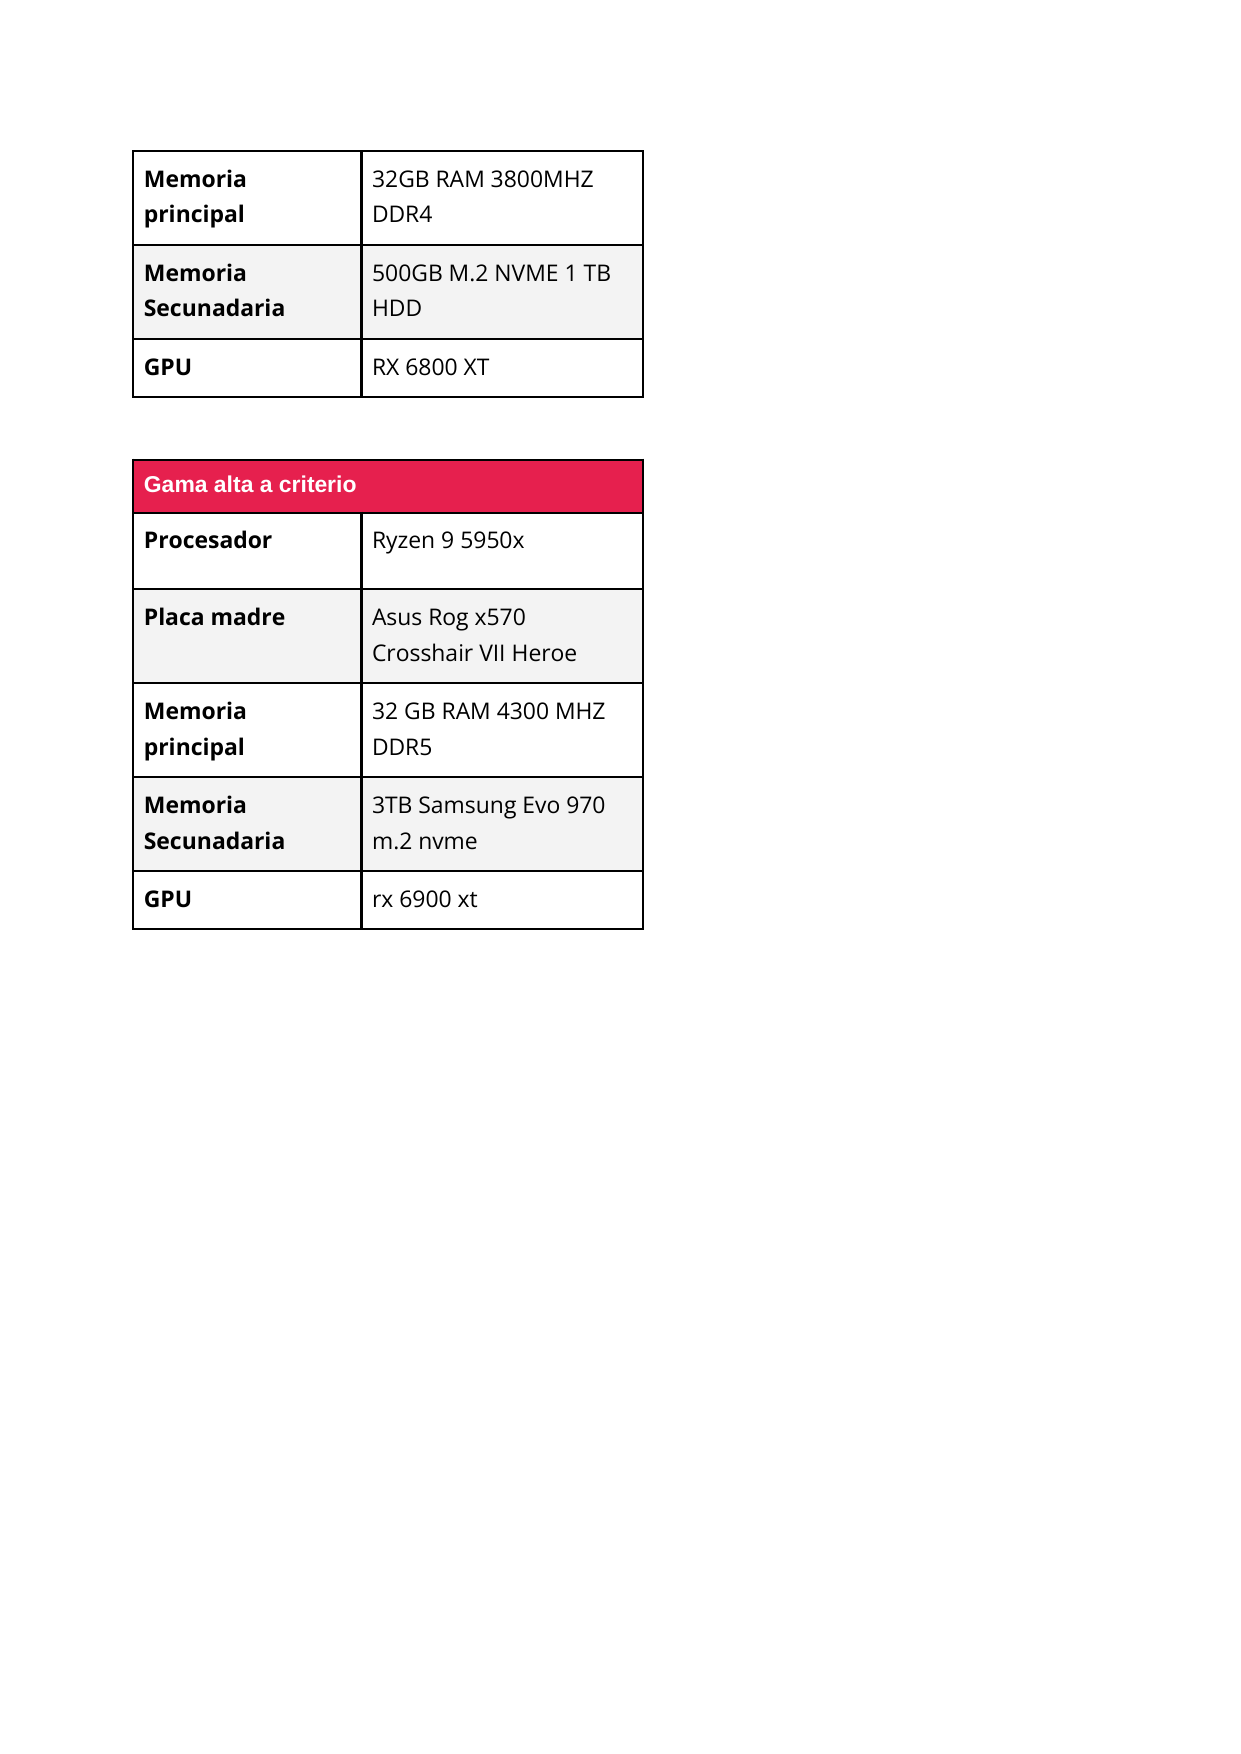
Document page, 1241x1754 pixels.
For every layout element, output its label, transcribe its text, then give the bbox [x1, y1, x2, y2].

table_cell RX 6800 XT [363, 340, 642, 396]
table_cell Memoria Secunadaria [134, 246, 360, 338]
table_cell 32GB RAM 3800MHZ DDR4 [363, 152, 642, 244]
table_cell Memoria principal [134, 152, 360, 244]
table_cell GPU [134, 872, 360, 928]
table_cell 500GB M.2 NVME 1 TB HDD [363, 246, 642, 338]
table_cell Procesador [134, 514, 360, 588]
table_cell Asus Rog x570 Crosshair VII Heroe [363, 590, 642, 682]
table_cell Ryzen 9 5950x [363, 514, 642, 588]
table_header Gama alta a criterio [134, 461, 642, 512]
table_cell rx 6900 xt [363, 872, 642, 928]
table_cell 32 GB RAM 4300 MHZ DDR5 [363, 684, 642, 776]
table_cell Placa madre [134, 590, 360, 682]
table_cell 3TB Samsung Evo 970 m.2 nvme [363, 778, 642, 870]
table_cell Memoria principal [134, 684, 360, 776]
table_cell Memoria Secunadaria [134, 778, 360, 870]
table_cell GPU [134, 340, 360, 396]
